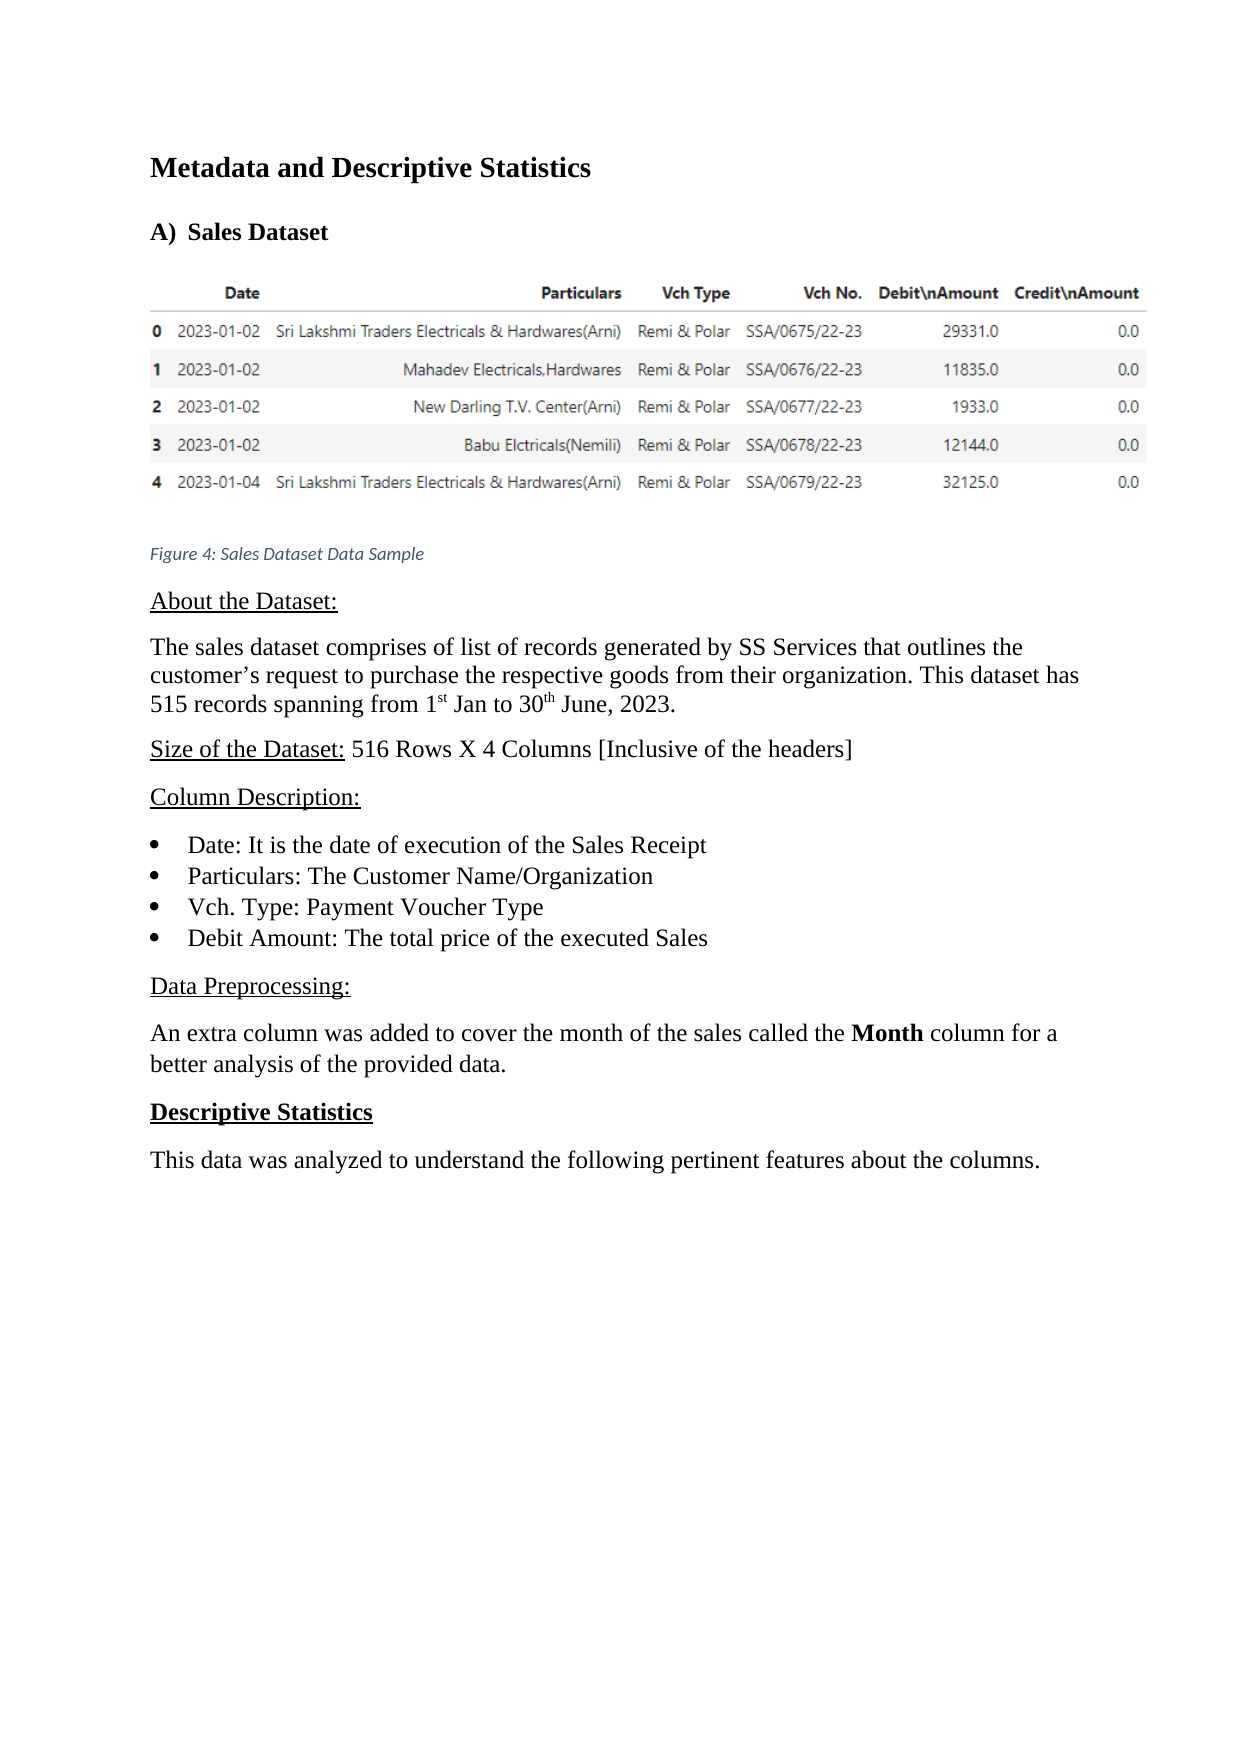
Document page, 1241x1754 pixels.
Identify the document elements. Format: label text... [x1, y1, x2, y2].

text Metadata and Descriptive Statistics [150, 150, 1090, 183]
text Figure 4: Sales Dataset Data Sample [150, 542, 1090, 565]
list Sales Dataset [150, 217, 1090, 246]
text The sales dataset comprises of list of records generated by SS Services that outlines the customer’s request to purchase the respective goods from their organization. This dataset has 515 records spanning from 1st Jan to 30th June, 2023. [150, 632, 1090, 718]
text This data was analyzed to understand the following pertinent features about the columns. [150, 1145, 1090, 1174]
list Vch. Type: Payment Voucher Type [150, 892, 1090, 921]
text Data Preprocessing: [150, 971, 1090, 999]
text Column Description: [150, 782, 1090, 811]
list Date: It is the date of execution of the Sales Receipt [150, 830, 1090, 859]
list Debit Amount: The total price of the executed Sales [150, 923, 1090, 952]
text About the Dataset: [150, 586, 1090, 615]
text An extra column was added to cover the month of the sales called the Month column for a better analysis of the provided data. [150, 1018, 1090, 1078]
text Descriptive Statistics [150, 1097, 1090, 1126]
text Size of the Dataset: 516 Rows X 4 Columns [Inclusive of the headers] [150, 734, 1090, 763]
picture [150, 276, 1154, 512]
list Particulars: The Customer Name/Organization [150, 861, 1090, 890]
